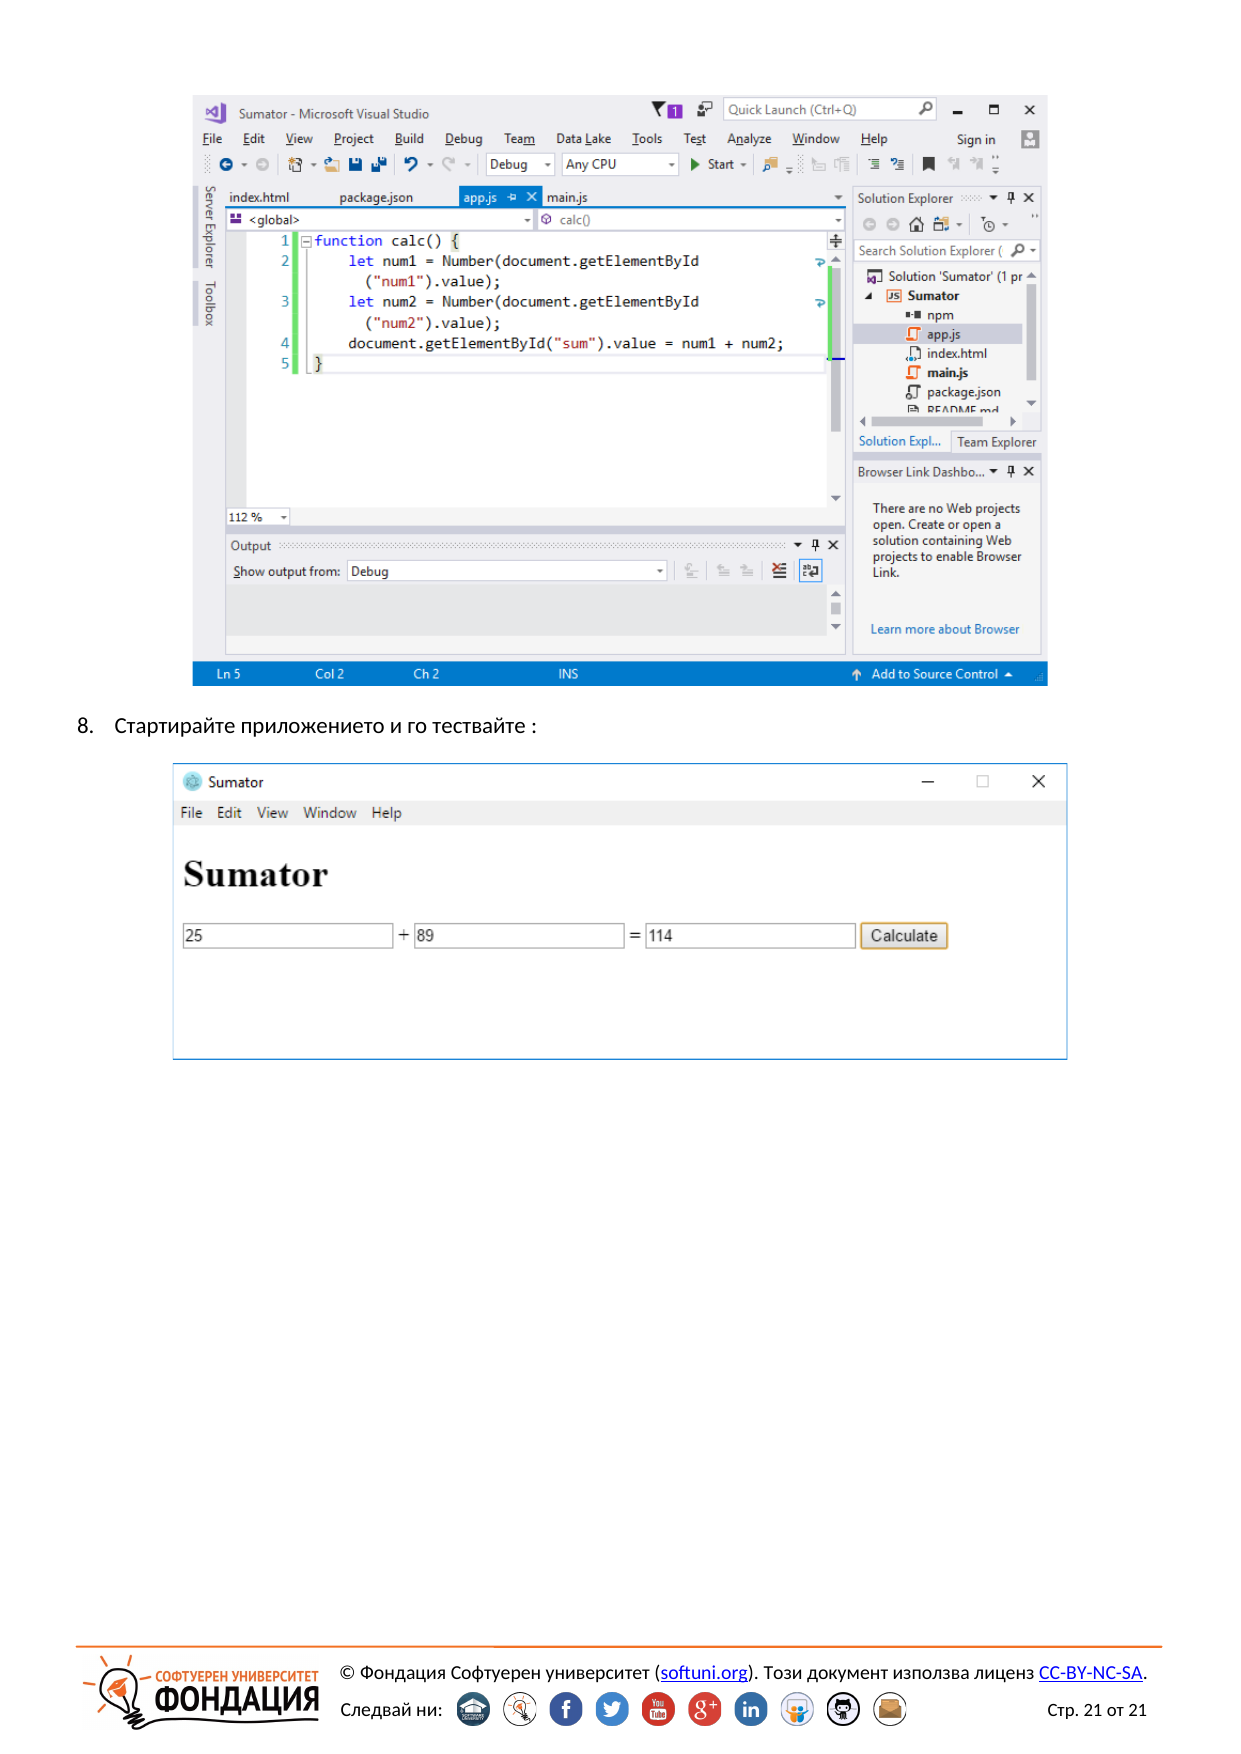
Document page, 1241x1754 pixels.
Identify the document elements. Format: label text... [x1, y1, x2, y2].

picture [827, 1692, 860, 1726]
picture [457, 1692, 490, 1726]
list Стартирайте приложението и го тествайте : [77, 711, 1163, 739]
picture [595, 1692, 629, 1726]
picture [172, 763, 1068, 1060]
picture [642, 1692, 675, 1726]
picture [192, 95, 1048, 686]
picture [549, 1692, 583, 1726]
picture [688, 1692, 722, 1726]
picture [873, 1692, 907, 1726]
picture [734, 1692, 768, 1726]
picture [82, 1654, 319, 1730]
picture [780, 1692, 814, 1726]
picture [503, 1692, 537, 1726]
